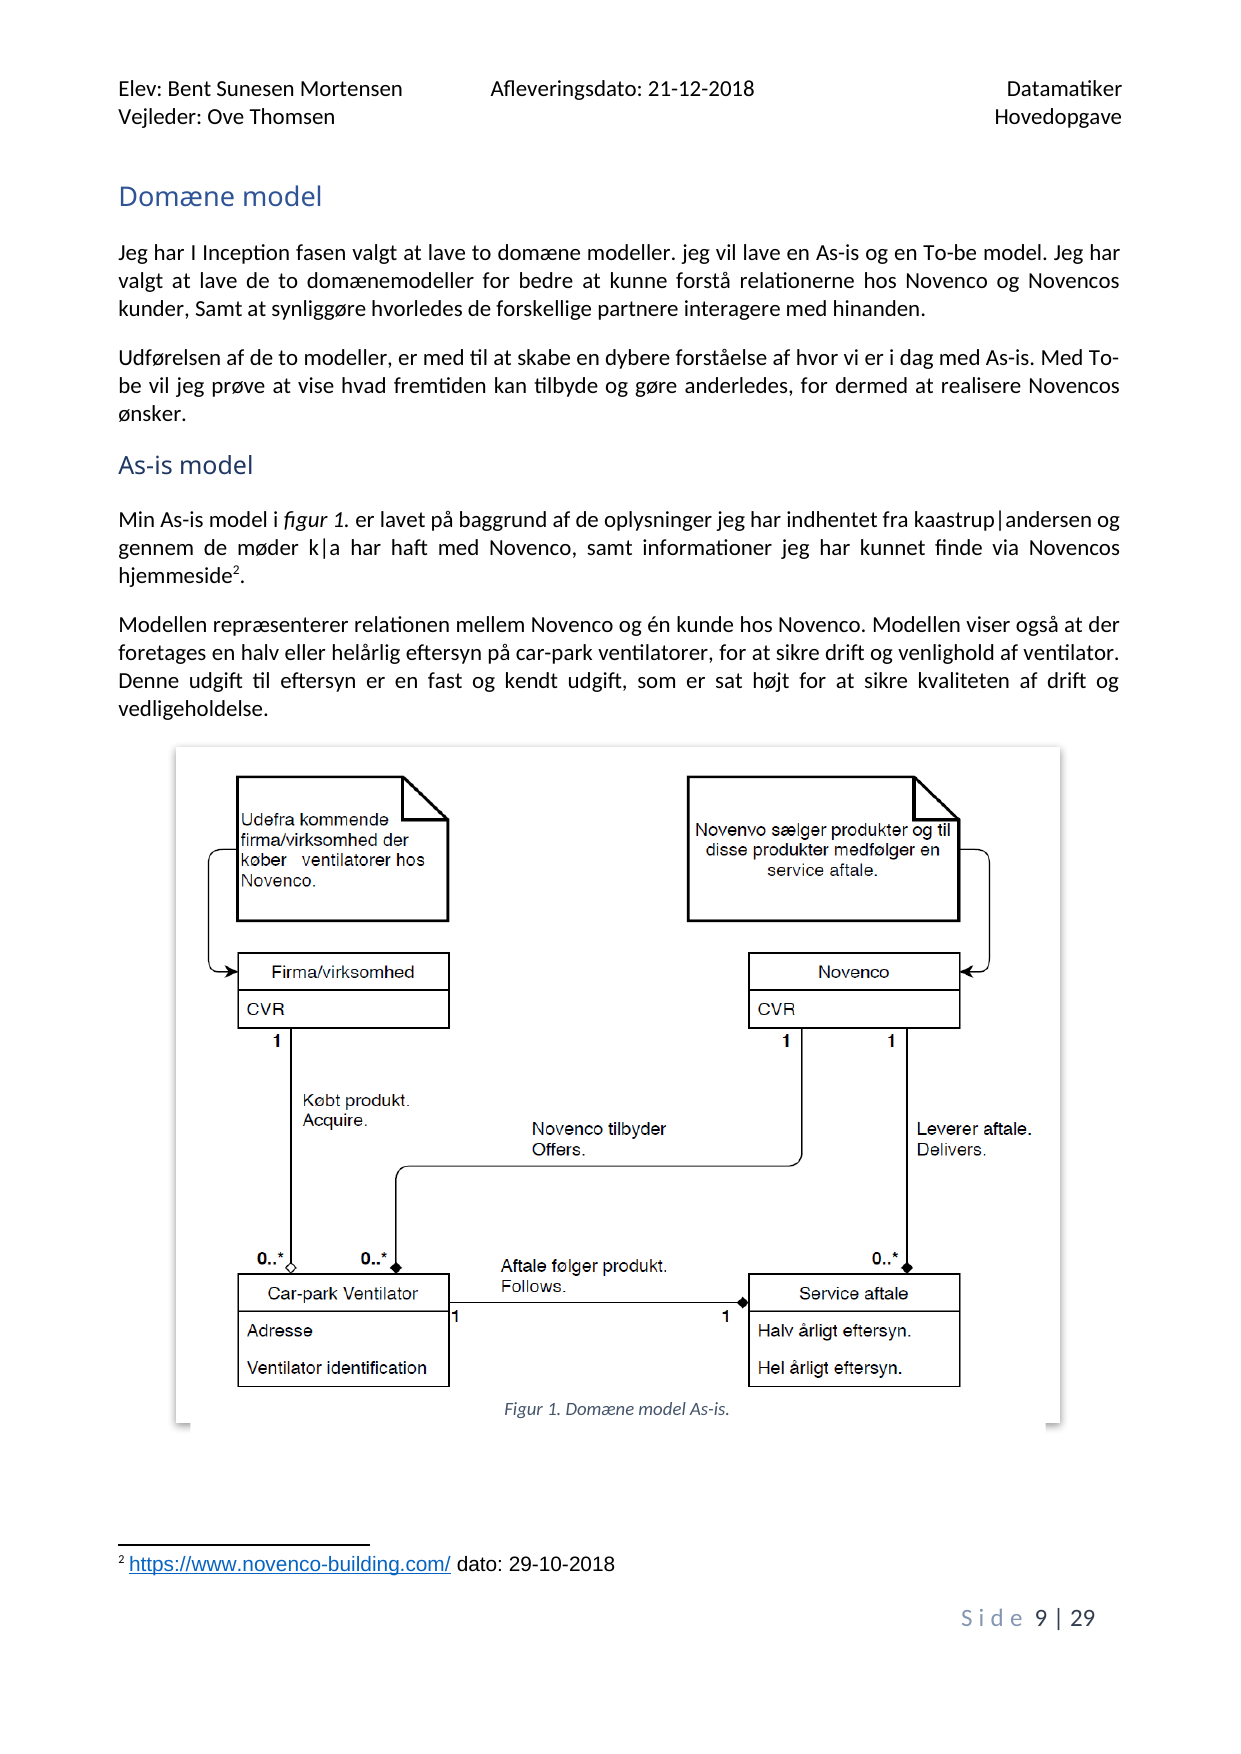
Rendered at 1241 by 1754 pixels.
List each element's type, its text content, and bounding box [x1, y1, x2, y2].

text Modellen repræsenterer relationen mellem Novenco og én kunde hos Novenco. Modellen viser også at der foretages en halv eller helårlig eftersyn på car-park ventilatorer, for at sikre drift og venlighold af ventilator. Denne udgift til eftersyn er en fast og kendt udgift, som er sat højt for at sikre kvaliteten af drift og vedligeholdelse. [118, 610, 1122, 722]
subtitle Domæne model [118, 177, 1122, 214]
picture [190, 762, 1046, 1408]
text Min As-is model i figur 1. er lavet på baggrund af de oplysninger jeg har indhentet fra kaastrup|andersen og gennem de møder k|a har haft med Novenco, samt informationer jeg har kunnet finde via Novencos hjemmeside. [118, 505, 1122, 589]
text Udførelsen af de to modeller, er med til at skabe en dybere forståelse af hvor vi er i dag med As-is. Med To-be vil jeg prøve at vise hvad fremtiden kan tilbyde og gøre anderledes, for dermed at realisere Novencos ønsker. [118, 343, 1122, 427]
subtitle As-is model [118, 448, 1122, 482]
text Jeg har I Inception fasen valgt at lave to domæne modeller. jeg vil lave en As-is og en To-be model. Jeg har valgt at lave de to domænemodeller for bedre at kunne forstå relationerne hos Novenco og Novencos kunder, Samt at synliggøre hvorledes de forskellige partnere interagere med hinanden. [118, 238, 1122, 322]
